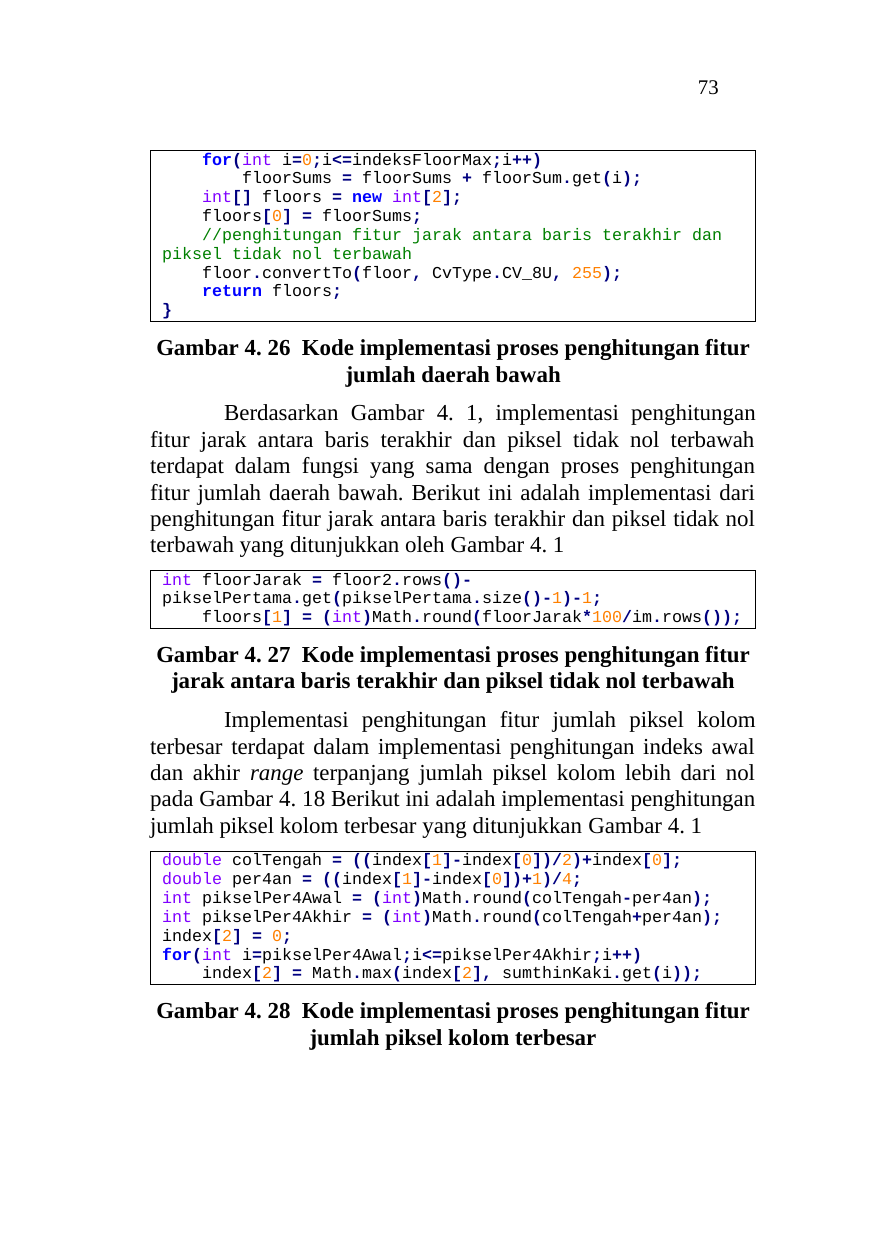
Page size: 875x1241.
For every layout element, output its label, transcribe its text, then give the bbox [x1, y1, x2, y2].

text Berdasarkan Gambar 4. 1, implementasi penghitungan fitur jarak antara baris terakhir dan piksel tidak nol terbawah terdapat dalam fungsi yang sama dengan proses penghitungan fitur jumlah daerah bawah. Berikut ini adalah implementasi dari penghitungan fitur jarak antara baris terakhir dan piksel tidak nol terbawah yang ditunjukkan oleh Gambar 4. 1 [150, 399, 756, 558]
text Gambar 4. 26 Kode implementasi proses penghitungan fitur jumlah daerah bawah [150, 334, 756, 387]
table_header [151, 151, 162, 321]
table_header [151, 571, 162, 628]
text Gambar 4. 27 Kode implementasi proses penghitungan fitur jarak antara baris terakhir dan piksel tidak nol terbawah [150, 641, 756, 694]
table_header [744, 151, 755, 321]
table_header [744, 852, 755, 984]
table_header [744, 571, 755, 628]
text Implementasi penghitungan fitur jumlah piksel kolom terbesar terdapat dalam implementasi penghitungan indeks awal dan akhir range terpanjang jumlah piksel kolom lebih dari nol pada Gambar 4. 18 Berikut ini adalah implementasi penghitungan jumlah piksel kolom terbesar yang ditunjukkan Gambar 4. 1 [150, 706, 756, 838]
text Gambar 4. 28 Kode implementasi proses penghitungan fitur jumlah piksel kolom terbesar [150, 997, 756, 1050]
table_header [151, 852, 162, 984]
